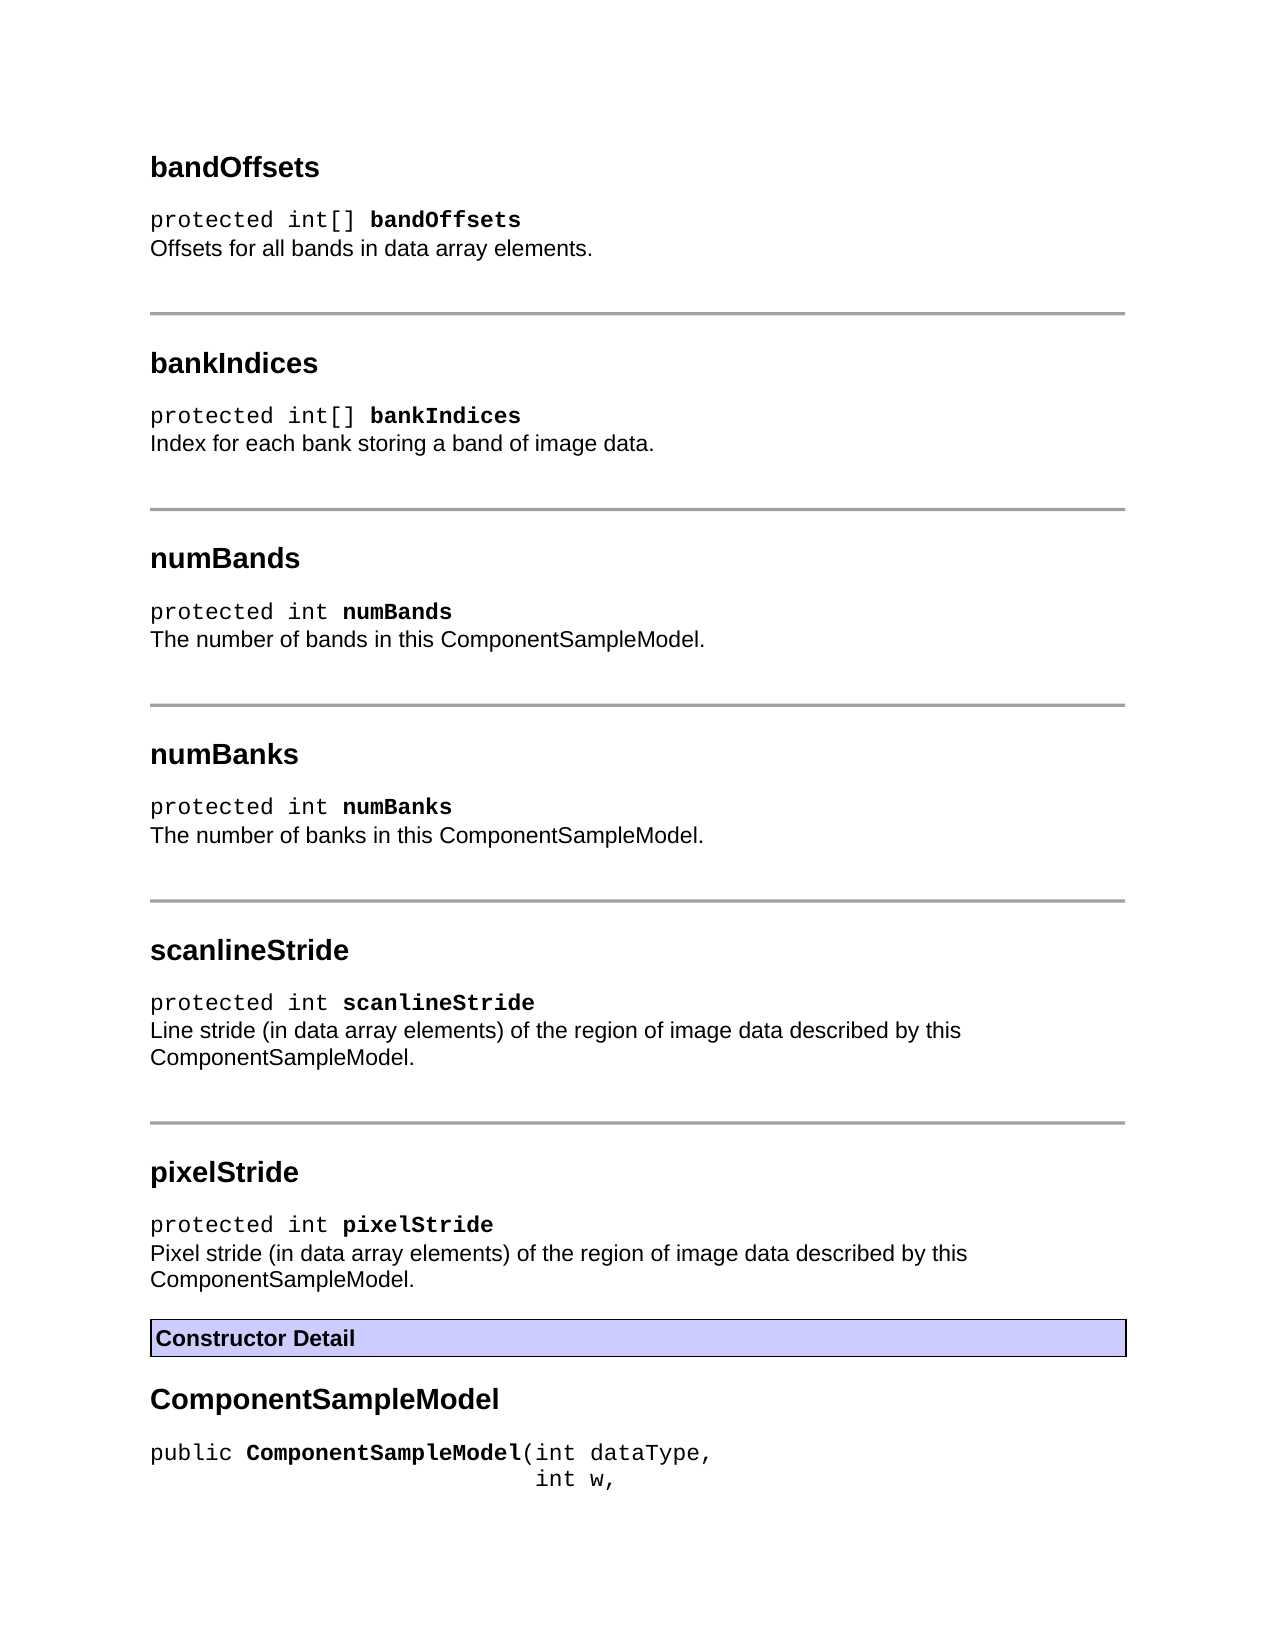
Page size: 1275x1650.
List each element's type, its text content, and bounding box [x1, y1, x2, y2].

table_header Constructor Detail [152, 1320, 1125, 1356]
text protected int numBanks [150, 796, 1125, 822]
text Offsets for all bands in data array elements. [150, 234, 1125, 261]
subtitle numBanks [150, 707, 1125, 771]
text Line stride (in data array elements) of the region of image data described by this ComponentSampleModel. [150, 1017, 1125, 1070]
text The number of banks in this ComponentSampleModel. [150, 822, 1125, 848]
subtitle bandOffsets [150, 150, 1125, 183]
text The number of bands in this ComponentSampleModel. [150, 626, 1125, 652]
text Pixel stride (in data array elements) of the region of image data described by this ComponentSampleModel. [150, 1239, 1125, 1292]
subtitle ComponentSampleModel [150, 1382, 1125, 1416]
text protected int scanlineStride [150, 991, 1125, 1017]
subtitle bankIndices [150, 316, 1125, 379]
subtitle pixelStride [150, 1125, 1125, 1188]
subtitle numBands [150, 512, 1125, 575]
text protected int[] bandOffsets [150, 208, 1125, 234]
text protected int numBands [150, 600, 1125, 626]
text Index for each bank storing a band of image data. [150, 430, 1125, 457]
text protected int[] bankIndices [150, 404, 1125, 430]
text protected int pixelStride [150, 1213, 1125, 1239]
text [150, 1441, 1125, 1493]
subtitle scanlineStride [150, 903, 1125, 966]
